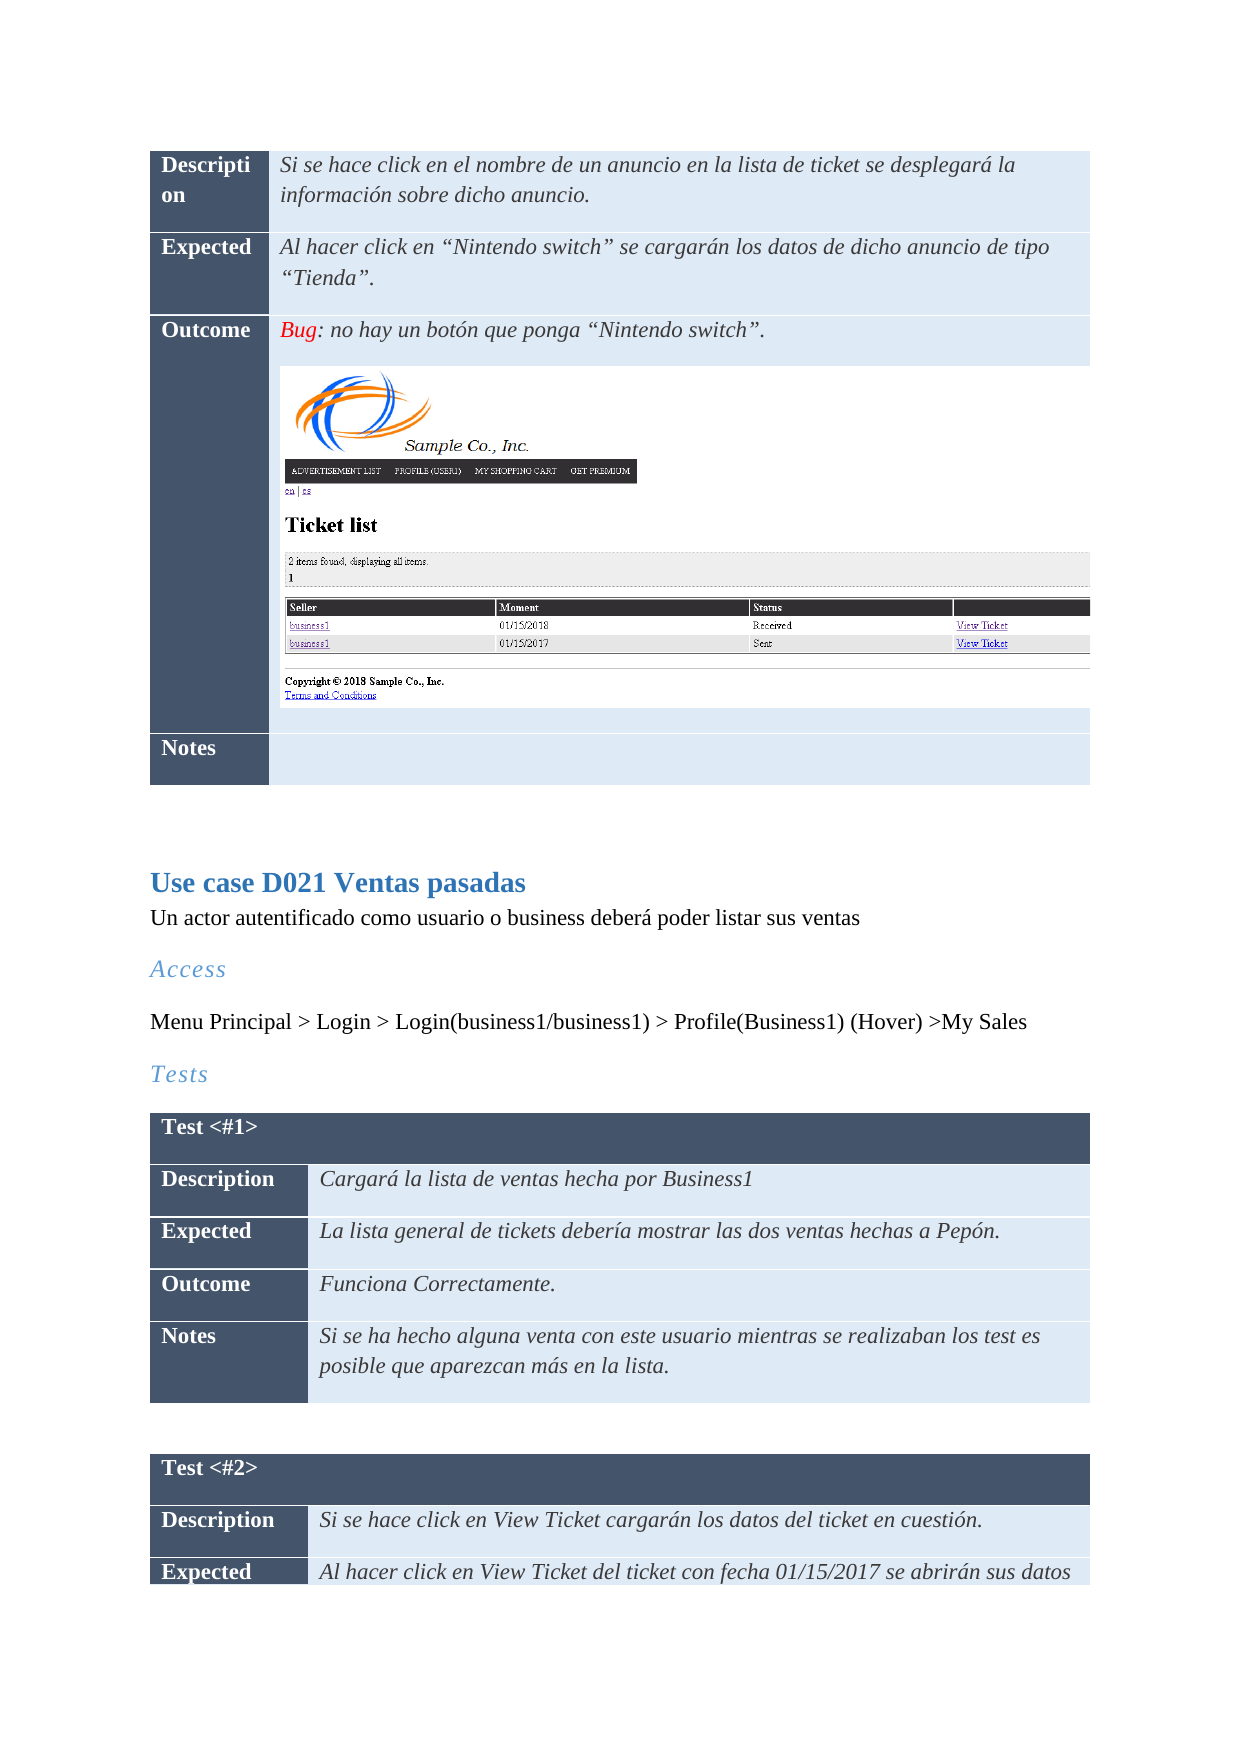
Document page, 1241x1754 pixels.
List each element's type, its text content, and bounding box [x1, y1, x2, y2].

subtitle Use case D021 Ventas pasadas [150, 865, 1090, 898]
subtitle Access [150, 954, 1090, 983]
text Un actor autentificado como usuario o business deberá poder listar sus ventas [150, 903, 1090, 930]
table_cell Expected [150, 1558, 308, 1584]
table_cell Notes [150, 1322, 308, 1403]
text Menu Principal > Login > Login(business1/business1) > Profile(Business1) (Hover) >My Sales [150, 1008, 1090, 1035]
table_cell Si se ha hecho alguna venta con este usuario mientras se realizaban los test es posible que aparezcan más en la lista. [308, 1322, 1090, 1403]
table_cell [269, 734, 1090, 785]
table_cell Description [150, 1165, 308, 1216]
table_cell Cargará la lista de ventas hecha por Business1 [308, 1165, 1090, 1216]
subtitle Tests [150, 1059, 1090, 1088]
table_cell Funciona Correctamente. [308, 1270, 1090, 1321]
table_cell Si se hace click en el nombre de un anuncio en la lista de ticket se desplegará la información sobre dicho anuncio. [269, 151, 1090, 232]
table_cell Outcome [150, 1270, 308, 1321]
table_header Test <#2> [150, 1454, 1090, 1505]
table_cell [308, 1558, 1090, 1584]
table_cell Description [150, 151, 269, 232]
table_cell Expected [150, 1218, 308, 1268]
picture [280, 366, 1091, 708]
table_cell Al hacer click en “Nintendo switch” se cargarán los datos de dicho anuncio de tipo “Tienda”. [269, 233, 1090, 314]
table_cell Description [150, 1506, 308, 1557]
table_cell La lista general de tickets debería mostrar las dos ventas hechas a Pepón. [308, 1218, 1090, 1268]
table_cell Outcome [150, 316, 269, 733]
table_cell Notes [150, 734, 269, 785]
table_cell Bug: no hay un botón que ponga “Nintendo switch”. [269, 316, 1090, 733]
table_header Test <#1> [150, 1113, 1090, 1164]
table_cell Si se hace click en View Ticket cargarán los datos del ticket en cuestión. [308, 1506, 1090, 1557]
table_cell Expected [150, 233, 269, 314]
